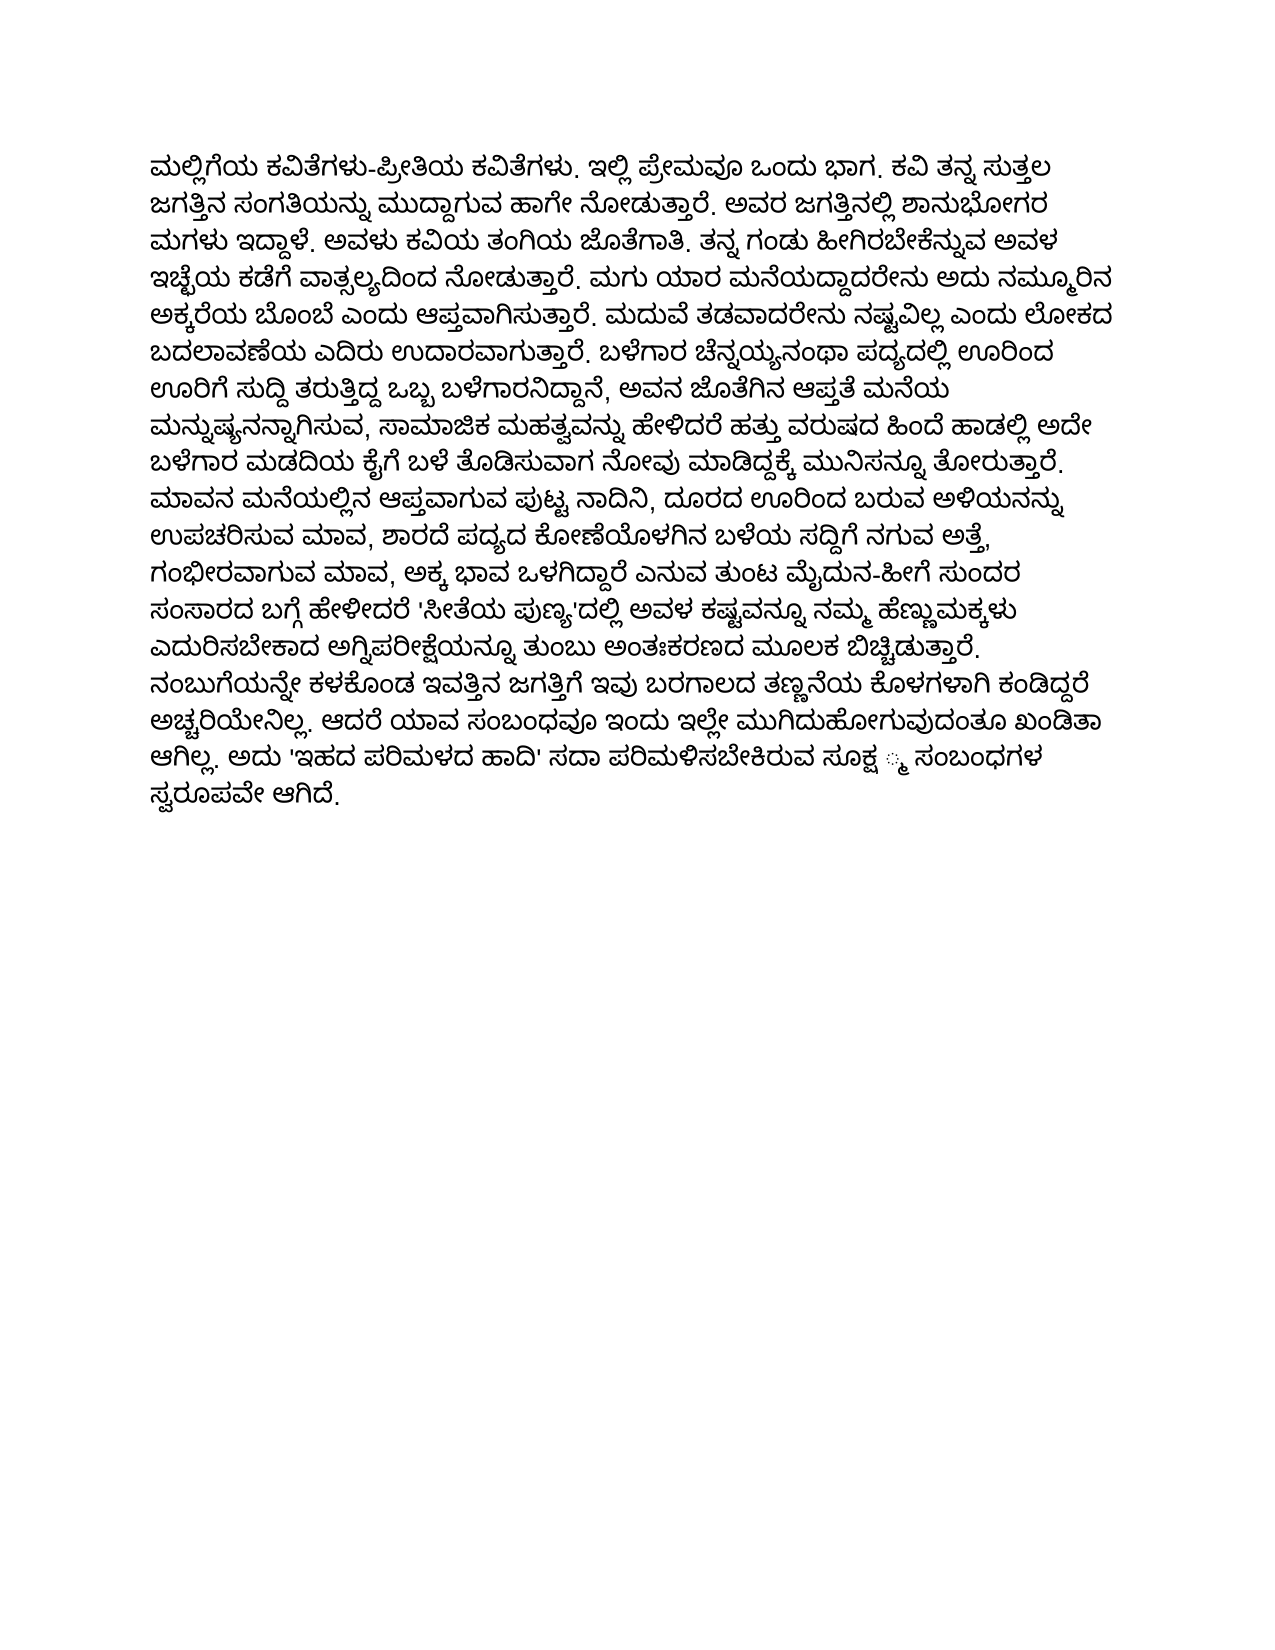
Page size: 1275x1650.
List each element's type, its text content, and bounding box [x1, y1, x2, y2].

text ಮಲ್ಲಿಗೆಯ ಕವಿತೆಗಳು-ಪ್ರೀತಿಯ ಕವಿತೆಗಳು. ಇಲ್ಲಿ ಪ್ರೇಮವೂ ಒಂದು ಭಾಗ. ಕವಿ ತನ್ನ ಸುತ್ತಲ ಜಗತ್ತಿನ ಸಂಗತಿಯನ್ನು ಮುದ್ದಾಗುವ ಹಾಗೇ ನೋಡುತ್ತಾರೆ. ಅವರ ಜಗತ್ತಿನಲ್ಲಿ ಶಾನುಭೋಗರ ಮಗಳು ಇದ್ದಾಳೆ. ಅವಳು ಕವಿಯ ತಂಗಿಯ ಜೊತೆಗಾತಿ. ತನ್ನ ಗಂಡು ಹೀಗಿರಬೇಕೆನ್ನುವ ಅವಳ ಇಚ್ಛೆಯ ಕಡೆಗೆ ವಾತ್ಸಲ್ಯದಿಂದ ನೋಡುತ್ತಾರೆ. ಮಗು ಯಾರ ಮನೆಯದ್ದಾದರೇನು ಅದು ನಮ್ಮೂರಿನ ಅಕ್ಕರೆಯ ಬೊಂಬೆ ಎಂದು ಆಪ್ತವಾಗಿಸುತ್ತಾರೆ. ಮದುವೆ ತಡವಾದರೇನು ನಷ್ಟವಿಲ್ಲ ಎಂದು ಲೋಕದ ಬದಲಾವಣೆಯ ಎದಿರು ಉದಾರವಾಗುತ್ತಾರೆ. ಬಳೆಗಾರ ಚೆನ್ನಯ್ಯನಂಥಾ ಪದ್ಯದಲ್ಲಿ ಊರಿಂದ ಊರಿಗೆ ಸುದ್ದಿ ತರುತ್ತಿದ್ದ ಒಬ್ಬ ಬಳೆಗಾರನಿದ್ದಾನೆ, ಅವನ ಜೊತೆಗಿನ ಆಪ್ತತೆ ಮನೆಯ ಮನ್ನುಷ್ಯನನ್ನಾಗಿಸುವ, ಸಾಮಾಜಿಕ ಮಹತ್ವವನ್ನು ಹೇಳಿದರೆ ಹತ್ತು ವರುಷದ ಹಿಂದೆ ಹಾಡಲ್ಲಿ ಅದೇ ಬಳೆಗಾರ ಮಡದಿಯ ಕೈಗೆ ಬಳೆ ತೊಡಿಸುವಾಗ ನೋವು ಮಾಡಿದ್ದಕ್ಕೆ ಮುನಿಸನ್ನೂ ತೋರುತ್ತಾರೆ. ಮಾವನ ಮನೆಯಲ್ಲಿನ ಆಪ್ತವಾಗುವ ಪುಟ್ಟ ನಾದಿನಿ, ದೂರದ ಊರಿಂದ ಬರುವ ಅಳಿಯನನ್ನು ಉಪಚರಿಸುವ ಮಾವ, ಶಾರದೆ ಪದ್ಯದ ಕೋಣೆಯೊಳಗಿನ ಬಳೆಯ ಸದ್ದಿಗೆ ನಗುವ ಅತ್ತೆ, ಗಂಭೀರವಾಗುವ ಮಾವ, ಅಕ್ಕ ಭಾವ ಒಳಗಿದ್ದಾರೆ ಎನುವ ತುಂಟ ಮೈದುನ-ಹೀಗೆ ಸುಂದರ ಸಂಸಾರದ ಬಗ್ಗೆ ಹೇಳೀದರೆ 'ಸೀತೆಯ ಪುಣ್ಯ'ದಲ್ಲಿ ಅವಳ ಕಷ್ಟವನ್ನೂ ನಮ್ಮ ಹೆಣ್ಣುಮಕ್ಕಳು ಎದುರಿಸಬೇಕಾದ ಅಗ್ನಿಪರೀಕ್ಷೆಯನ್ನೂ ತುಂಬು ಅಂತಃಕರಣದ ಮೂಲಕ ಬಿಚ್ಚಿಡುತ್ತಾರೆ. ನಂಬುಗೆಯನ್ನೇ ಕಳಕೊಂಡ ಇವತ್ತಿನ ಜಗತ್ತಿಗೆ ಇವು ಬರಗಾಲದ ತಣ್ಣನೆಯ ಕೊಳಗಳಾಗಿ ಕಂಡಿದ್ದರೆ ಅಚ್ಚರಿಯೇನಿಲ್ಲ. ಆದರೆ ಯಾವ ಸಂಬಂಧವೂ ಇಂದು ಇಲ್ಲೇ ಮುಗಿದುಹೋಗುವುದಂತೂ ಖಂಡಿತಾ ಆಗಿಲ್ಲ. ಅದು 'ಇಹದ ಪರಿಮಳದ ಹಾದಿ' ಸದಾ ಪರಿಮಳಿಸಬೇಕಿರುವ ಸೂಕ್ಷ ್ಮ ಸಂಬಂಧಗಳ ಸ್ವರೂಪವೇ ಆಗಿದೆ. [150, 150, 1125, 814]
